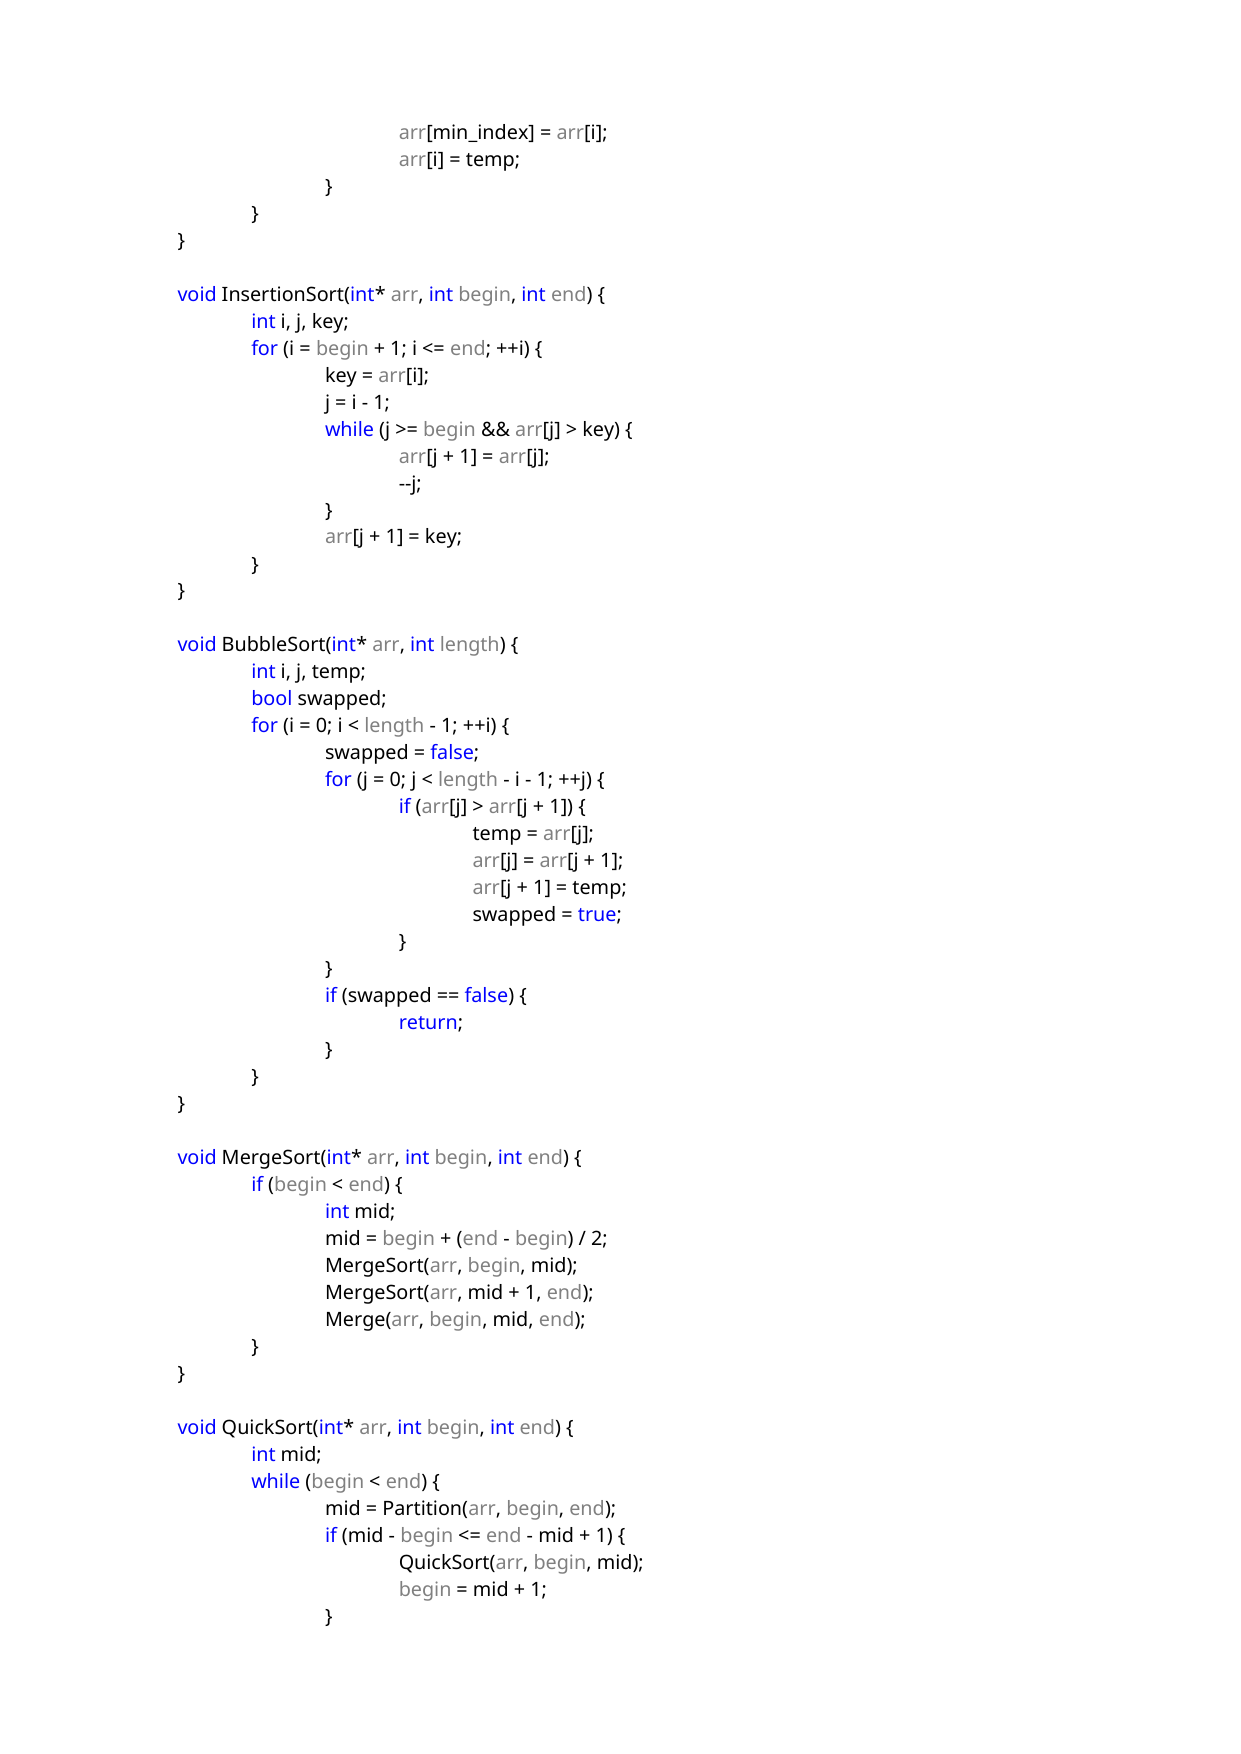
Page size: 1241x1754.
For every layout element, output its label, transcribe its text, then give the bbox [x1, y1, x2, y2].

text } [177, 577, 1152, 604]
text arr[min_index] = arr[i]; [177, 118, 1152, 145]
text bool swapped; [177, 685, 1152, 712]
text mid = begin + (end - begin) / 2; [177, 1224, 1152, 1251]
text } [177, 1359, 1152, 1386]
text temp = arr[j]; [177, 819, 1152, 847]
text } [177, 550, 1152, 577]
text } [177, 1089, 1152, 1116]
text MergeSort(arr, mid + 1, end); [177, 1278, 1152, 1305]
text arr[j + 1] = temp; [177, 873, 1152, 901]
text arr[i] = temp; [177, 145, 1152, 172]
text swapped = true; [177, 901, 1152, 927]
text while (j >= begin && arr[j] > key) { [177, 415, 1152, 442]
text MergeSort(arr, begin, mid); [177, 1251, 1152, 1278]
text void BubbleSort(int* arr, int length) { [177, 631, 1152, 658]
text arr[j] = arr[j + 1]; [177, 847, 1152, 873]
text while (begin < end) { [177, 1467, 1152, 1494]
text mid = Partition(arr, begin, end); [177, 1494, 1152, 1521]
text arr[j + 1] = arr[j]; [177, 442, 1152, 469]
text } [177, 927, 1152, 954]
text int mid; [177, 1197, 1152, 1224]
text void QuickSort(int* arr, int begin, int end) { [177, 1413, 1152, 1440]
text int i, j, key; [177, 307, 1152, 334]
text } [177, 954, 1152, 981]
text } [177, 199, 1152, 226]
text } [177, 226, 1152, 253]
text } [177, 1332, 1152, 1359]
text j = i - 1; [177, 388, 1152, 415]
text } [177, 496, 1152, 523]
text if (swapped == false) { [177, 981, 1152, 1008]
text Merge(arr, begin, mid, end); [177, 1305, 1152, 1332]
text } [177, 1602, 1152, 1629]
text int i, j, temp; [177, 658, 1152, 685]
text } [177, 1035, 1152, 1062]
text if (mid - begin <= end - mid + 1) { [177, 1521, 1152, 1548]
text swapped = false; [177, 739, 1152, 766]
text } [177, 172, 1152, 199]
text key = arr[i]; [177, 361, 1152, 388]
text void MergeSort(int* arr, int begin, int end) { [177, 1143, 1152, 1170]
text arr[j + 1] = key; [177, 523, 1152, 550]
text for (i = 0; i < length - 1; ++i) { [177, 712, 1152, 739]
text for (j = 0; j < length - i - 1; ++j) { [177, 766, 1152, 793]
text int mid; [177, 1440, 1152, 1467]
text void InsertionSort(int* arr, int begin, int end) { [177, 280, 1152, 307]
text if (begin < end) { [177, 1170, 1152, 1197]
text QuickSort(arr, begin, mid); [177, 1548, 1152, 1575]
text } [177, 1062, 1152, 1089]
text if (arr[j] > arr[j + 1]) { [177, 793, 1152, 819]
text begin = mid + 1; [177, 1575, 1152, 1602]
text --j; [177, 469, 1152, 496]
text return; [177, 1008, 1152, 1035]
text for (i = begin + 1; i <= end; ++i) { [177, 334, 1152, 361]
